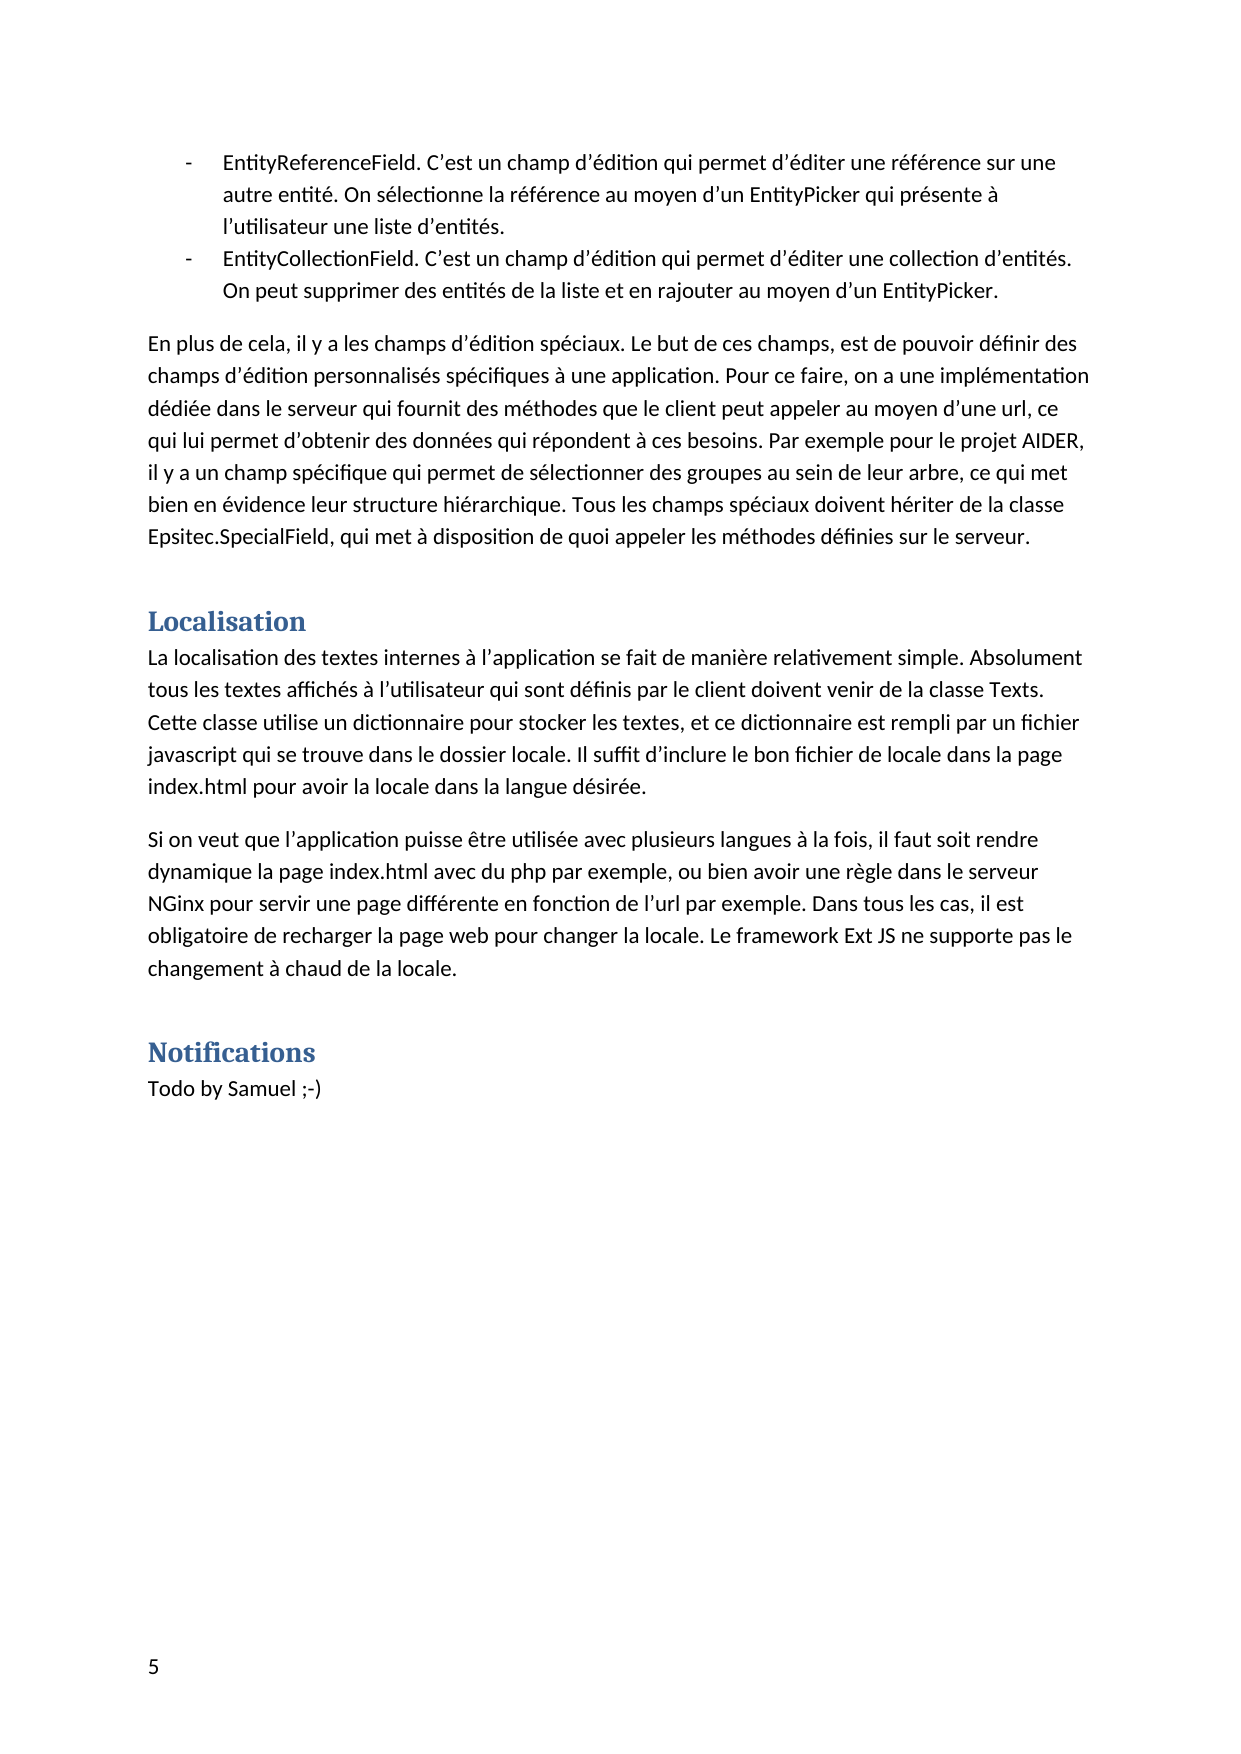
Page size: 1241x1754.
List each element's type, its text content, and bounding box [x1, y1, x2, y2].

text En plus de cela, il y a les champs d’édition spéciaux. Le but de ces champs, est de pouvoir définir des champs d’édition personnalisés spécifiques à une application. Pour ce faire, on a une implémentation dédiée dans le serveur qui fournit des méthodes que le client peut appeler au moyen d’une url, ce qui lui permet d’obtenir des données qui répondent à ces besoins. Par exemple pour le projet AIDER, il y a un champ spécifique qui permet de sélectionner des groupes au sein de leur arbre, ce qui met bien en évidence leur structure hiérarchique. Tous les champs spéciaux doivent hériter de la classe Epsitec.SpecialField, qui met à disposition de quoi appeler les méthodes définies sur le serveur. [148, 329, 1093, 551]
list EntityReferenceField. C’est un champ d’édition qui permet d’éditer une référence sur une autre entité. On sélectionne la référence au moyen d’un EntityPicker qui présente à l’utilisateur une liste d’entités. [185, 148, 1093, 240]
subtitle Localisation [148, 605, 1093, 638]
text La localisation des textes internes à l’application se fait de manière relativement simple. Absolument tous les textes affichés à l’utilisateur qui sont définis par le client doivent venir de la classe Texts. Cette classe utilise un dictionnaire pour stocker les textes, et ce dictionnaire est rempli par un fichier javascript qui se trouve dans le dossier locale. Il suffit d’inclure le bon fichier de locale dans la page index.html pour avoir la locale dans la langue désirée. [148, 643, 1093, 800]
list EntityCollectionField. C’est un champ d’édition qui permet d’éditer une collection d’entités. On peut supprimer des entités de la liste et en rajouter au moyen d’un EntityPicker. [185, 244, 1093, 304]
text Si on veut que l’application puisse être utilisée avec plusieurs langues à la fois, il faut soit rendre dynamique la page index.html avec du php par exemple, ou bien avoir une règle dans le serveur NGinx pour servir une page différente en fonction de l’url par exemple. Dans tous les cas, il est obligatoire de recharger la page web pour changer la locale. Le framework Ext JS ne supporte pas le changement à chaud de la locale. [148, 825, 1093, 982]
text Todo by Samuel ;-) [148, 1074, 1093, 1102]
subtitle Notifications [148, 1036, 1093, 1069]
